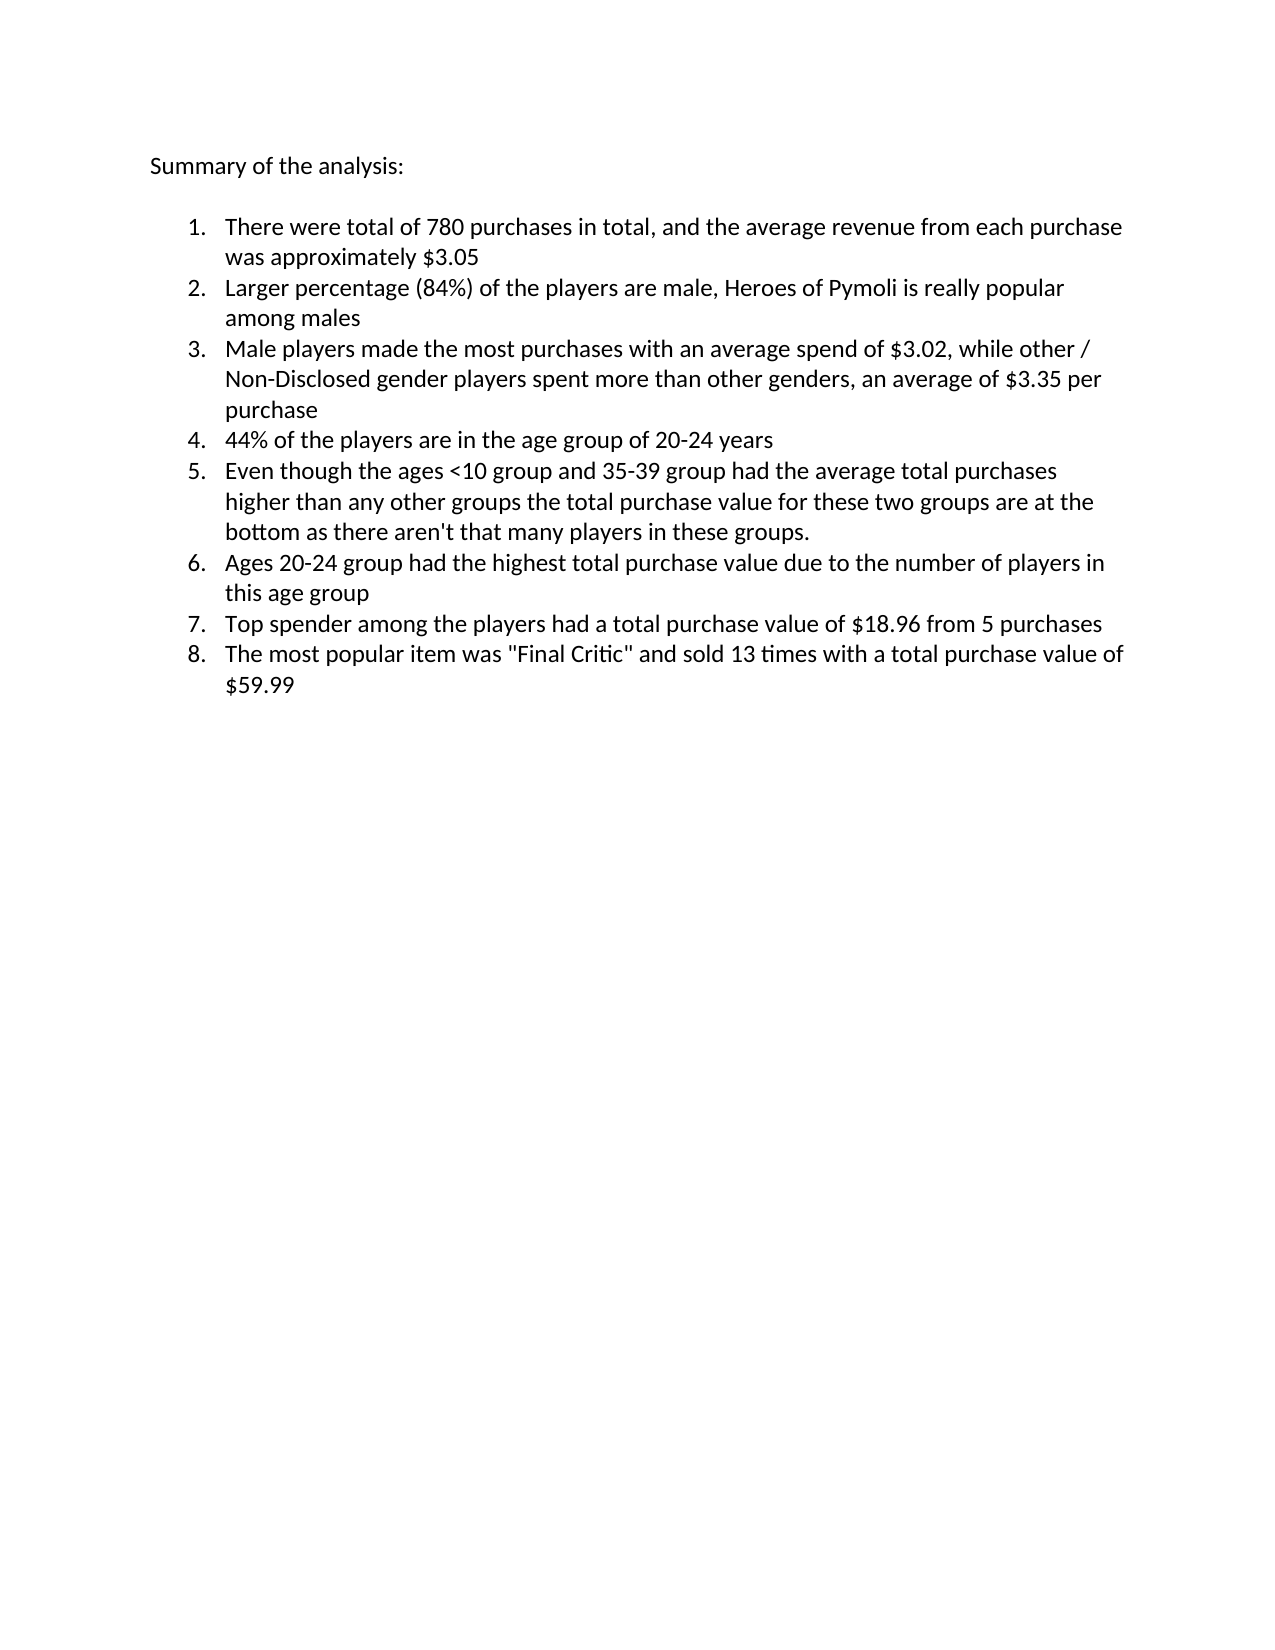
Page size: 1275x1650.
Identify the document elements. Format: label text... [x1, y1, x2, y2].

list Even though the ages <10 group and 35-39 group had the average total purchases higher than any other groups the total purchase value for these two groups are at the [187, 455, 1125, 516]
list bottom as there aren't that many players in these groups. [225, 516, 1125, 547]
list Male players made the most purchases with an average spend of $3.02, while other / Non-Disclosed gender players spent more than other genders, an average of $3.35 per purchase [187, 333, 1125, 425]
list Larger percentage (84%) of the players are male, Heroes of Pymoli is really popular among males [187, 272, 1125, 333]
list The most popular item was "Final Critic" and sold 13 times with a total purchase value of $59.99 [187, 638, 1125, 699]
list There were total of 780 purchases in total, and the average revenue from each purchase was approximately $3.05 [187, 211, 1125, 272]
list Ages 20-24 group had the highest total purchase value due to the number of players in this age group [187, 547, 1125, 608]
text Summary of the analysis: [150, 150, 1125, 181]
list 44% of the players are in the age group of 20-24 years [187, 425, 1125, 455]
list Top spender among the players had a total purchase value of $18.96 from 5 purchases [187, 608, 1125, 638]
